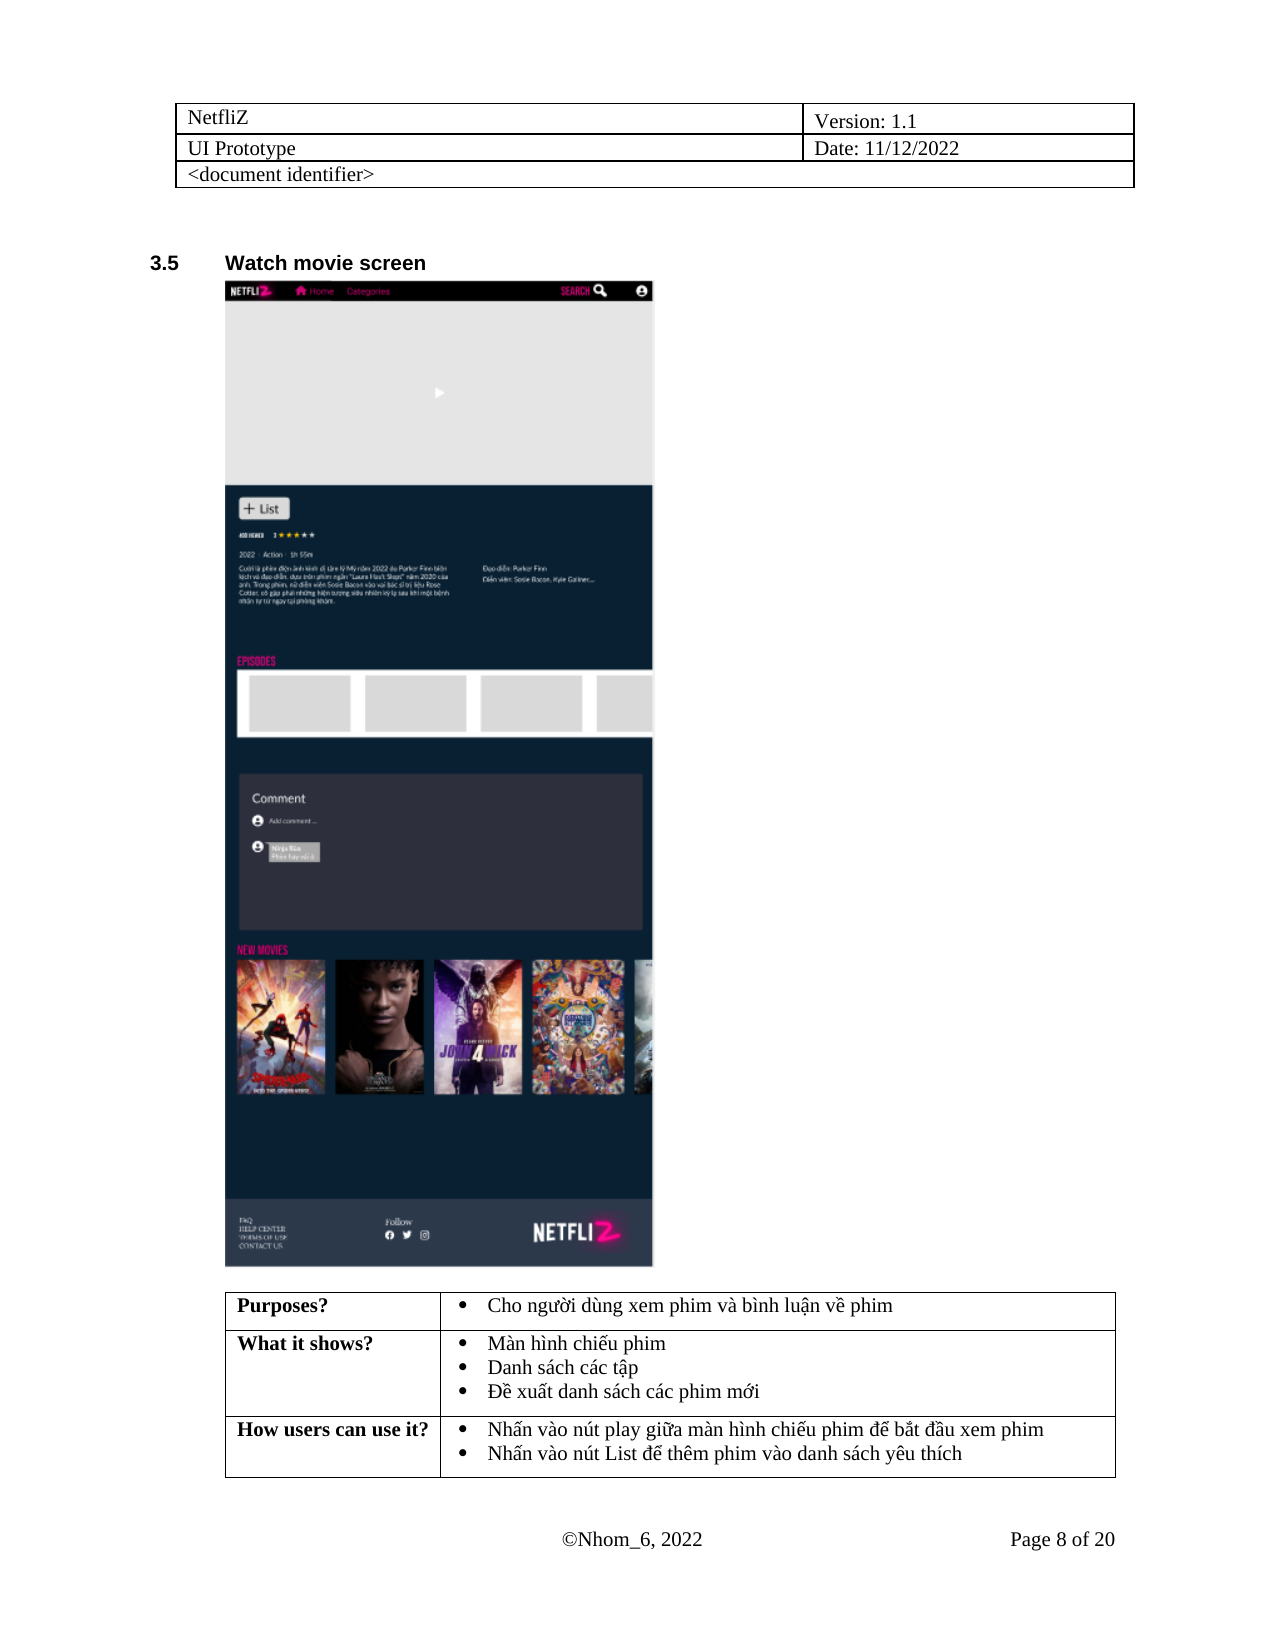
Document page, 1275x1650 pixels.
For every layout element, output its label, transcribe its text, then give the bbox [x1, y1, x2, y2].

subtitle Watch movie screen [150, 249, 1125, 274]
table_header Cho người dùng xem phim và bình luận về phim [441, 1293, 1115, 1330]
table_header Purposes? [226, 1293, 440, 1330]
table_cell What it shows? [226, 1331, 440, 1416]
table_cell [441, 1417, 1115, 1477]
table_cell Màn hình chiếu phim Danh sách các tập Đề xuất danh sách các phim mới [441, 1331, 1115, 1416]
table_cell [226, 1417, 440, 1477]
picture [225, 280, 655, 1268]
